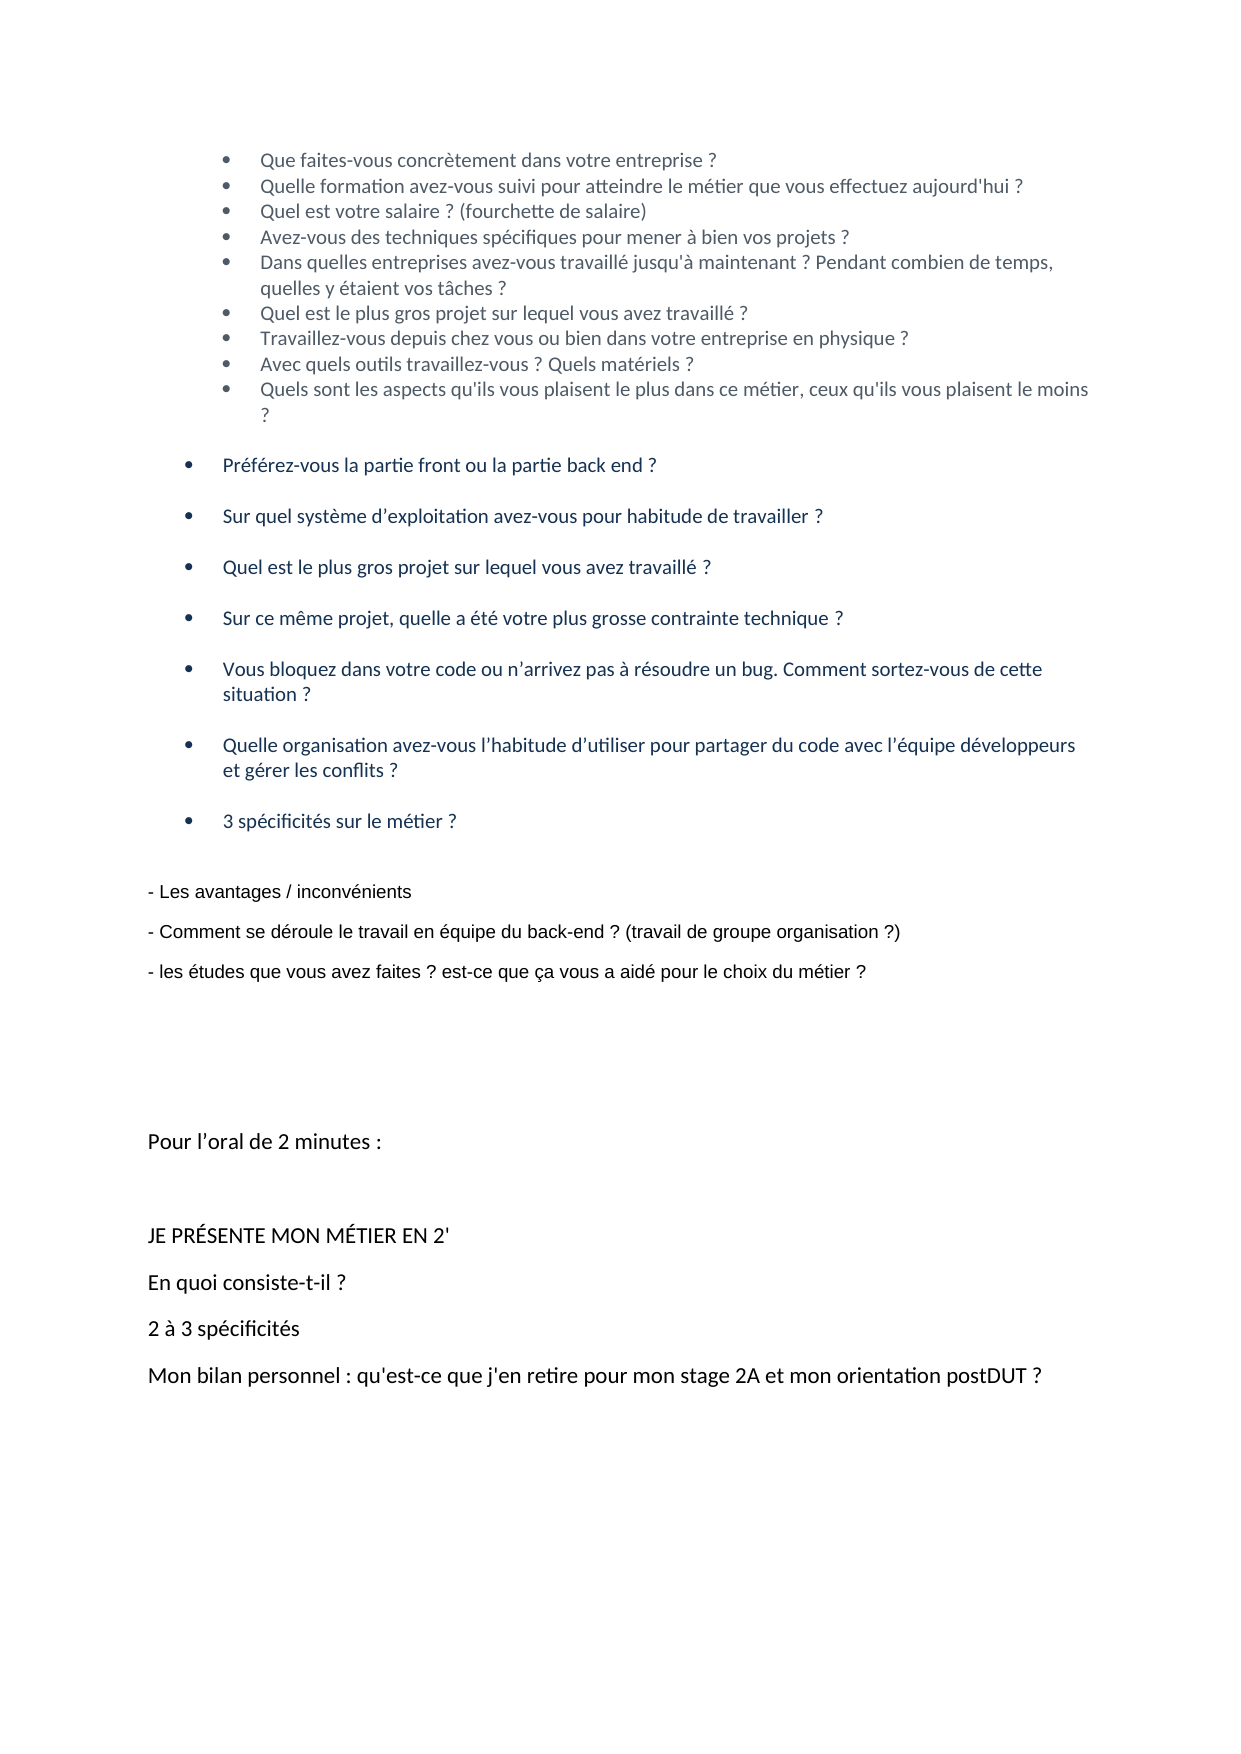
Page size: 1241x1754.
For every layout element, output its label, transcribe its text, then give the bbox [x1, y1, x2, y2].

list Quel est le plus gros projet sur lequel vous avez travaillé ? [185, 554, 1093, 580]
list Quelle organisation avez-vous l’habitude d’utiliser pour partager du code avec l’équipe développeurs et gérer les conflits ? [185, 732, 1093, 783]
text JE PRÉSENTE MON MÉTIER EN 2' [148, 1221, 1093, 1249]
text En quoi consiste-t-il ? [148, 1268, 1093, 1296]
list Vous bloquez dans votre code ou n’arrivez pas à résoudre un bug. Comment sortez-vous de cette situation ? [185, 656, 1093, 707]
list Sur quel système d’exploitation avez-vous pour habitude de travailler ? [185, 503, 1093, 529]
list Que faites-vous concrètement dans votre entreprise ? [223, 148, 1093, 173]
text - les études que vous avez faites ? est-ce que ça vous a aidé pour le choix du métier ? [148, 961, 1093, 982]
list Quelle formation avez-vous suivi pour atteindre le métier que vous effectuez aujourd'hui ? [223, 173, 1093, 198]
text - Comment se déroule le travail en équipe du back-end ? (travail de groupe organisation ?) [148, 921, 1093, 942]
list Avec quels outils travaillez-vous ? Quels matériels ? [223, 351, 1093, 376]
list Quel est votre salaire ? (fourchette de salaire) [223, 198, 1093, 224]
list Quel est le plus gros projet sur lequel vous avez travaillé ? [223, 300, 1093, 326]
list Travaillez-vous depuis chez vous ou bien dans votre entreprise en physique ? [223, 326, 1093, 351]
list Sur ce même projet, quelle a été votre plus grosse contrainte technique ? [185, 605, 1093, 631]
list Avez-vous des techniques spécifiques pour mener à bien vos projets ? [223, 224, 1093, 249]
list 3 spécificités sur le métier ? [185, 808, 1093, 834]
list Dans quelles entreprises avez-vous travaillé jusqu'à maintenant ? Pendant combien de temps, quelles y étaient vos tâches ? [223, 249, 1093, 300]
text Pour l’oral de 2 minutes : [148, 1127, 1093, 1155]
list Préférez-vous la partie front ou la partie back end ? [185, 453, 1093, 478]
text 2 à 3 spécificités [148, 1314, 1093, 1343]
text Mon bilan personnel : qu'est-ce que j'en retire pour mon stage 2A et mon orientation postDUT ? [148, 1361, 1093, 1389]
text - Les avantages / inconvénients [148, 881, 1093, 902]
list Quels sont les aspects qu'ils vous plaisent le plus dans ce métier, ceux qu'ils vous plaisent le moins ? [223, 376, 1093, 427]
